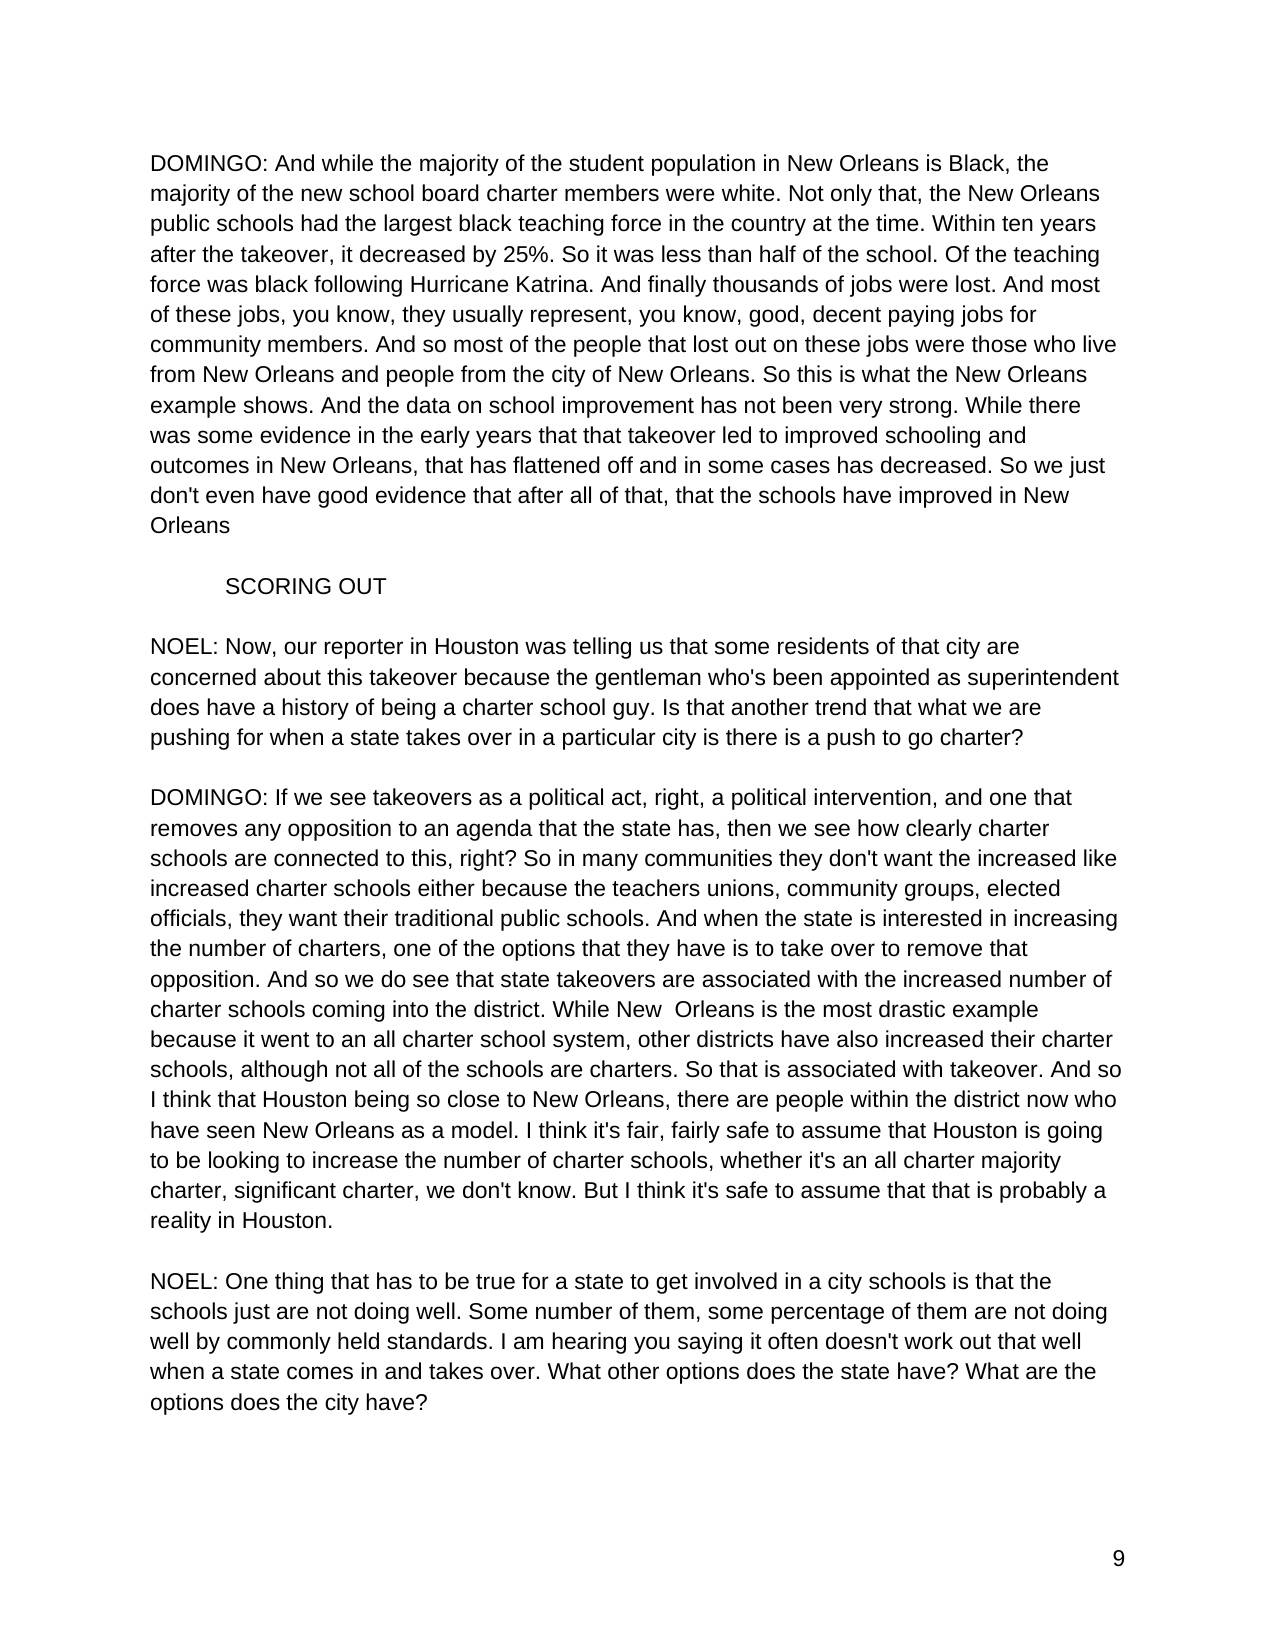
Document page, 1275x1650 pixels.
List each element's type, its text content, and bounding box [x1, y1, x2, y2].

text NOEL: One thing that has to be true for a state to get involved in a city schools is that the schools just are not doing well. Some number of them, some percentage of them are not doing well by commonly held standards. I am hearing you saying it often doesn't work out that well when a state comes in and takes over. What other options does the state have? What are the options does the city have? [150, 1268, 1125, 1415]
text DOMINGO: And while the majority of the student population in New Orleans is Black, the majority of the new school board charter members were white. Not only that, the New Orleans public schools had the largest black teaching force in the country at the time. Within ten years after the takeover, it decreased by 25%. So it was less than half of the school. Of the teaching force was black following Hurricane Katrina. And finally thousands of jobs were lost. And most of these jobs, you know, they usually represent, you know, good, decent paying jobs for community members. And so most of the people that lost out on these jobs were those who live from New Orleans and people from the city of New Orleans. So this is what the New Orleans example shows. And the data on school improvement has not been very strong. While there was some evidence in the early years that that takeover led to improved schooling and outcomes in New Orleans, that has flattened off and in some cases has decreased. So we just don't even have good evidence that after all of that, that the schools have improved in New Orleans [150, 150, 1125, 539]
text DOMINGO: If we see takeovers as a political act, right, a political intervention, and one that removes any opposition to an agenda that the state has, then we see how clearly charter schools are connected to this, right? So in many communities they don't want the increased like increased charter schools either because the teachers unions, community groups, elected officials, they want their traditional public schools. And when the state is interested in increasing the number of charters, one of the options that they have is to take over to remove that opposition. And so we do see that state takeovers are associated with the increased number of charter schools coming into the district. While New Orleans is the most drastic example because it went to an all charter school system, other districts have also increased their charter schools, although not all of the schools are charters. So that is associated with takeover. And so I think that Houston being so close to New Orleans, there are people within the district now who have seen New Orleans as a model. I think it's fair, fairly safe to assume that Houston is going to be looking to increase the number of charter schools, whether it's an all charter majority charter, significant charter, we don't know. But I think it's safe to assume that that is probably a reality in Houston. [150, 784, 1125, 1234]
text SCORING OUT [150, 573, 1125, 599]
text NOEL: Now, our reporter in Houston was telling us that some residents of that city are concerned about this takeover because the gentleman who's been appointed as superintendent does have a history of being a charter school guy. Is that another trend that what we are pushing for when a state takes over in a particular city is there is a push to go charter? [150, 633, 1125, 750]
